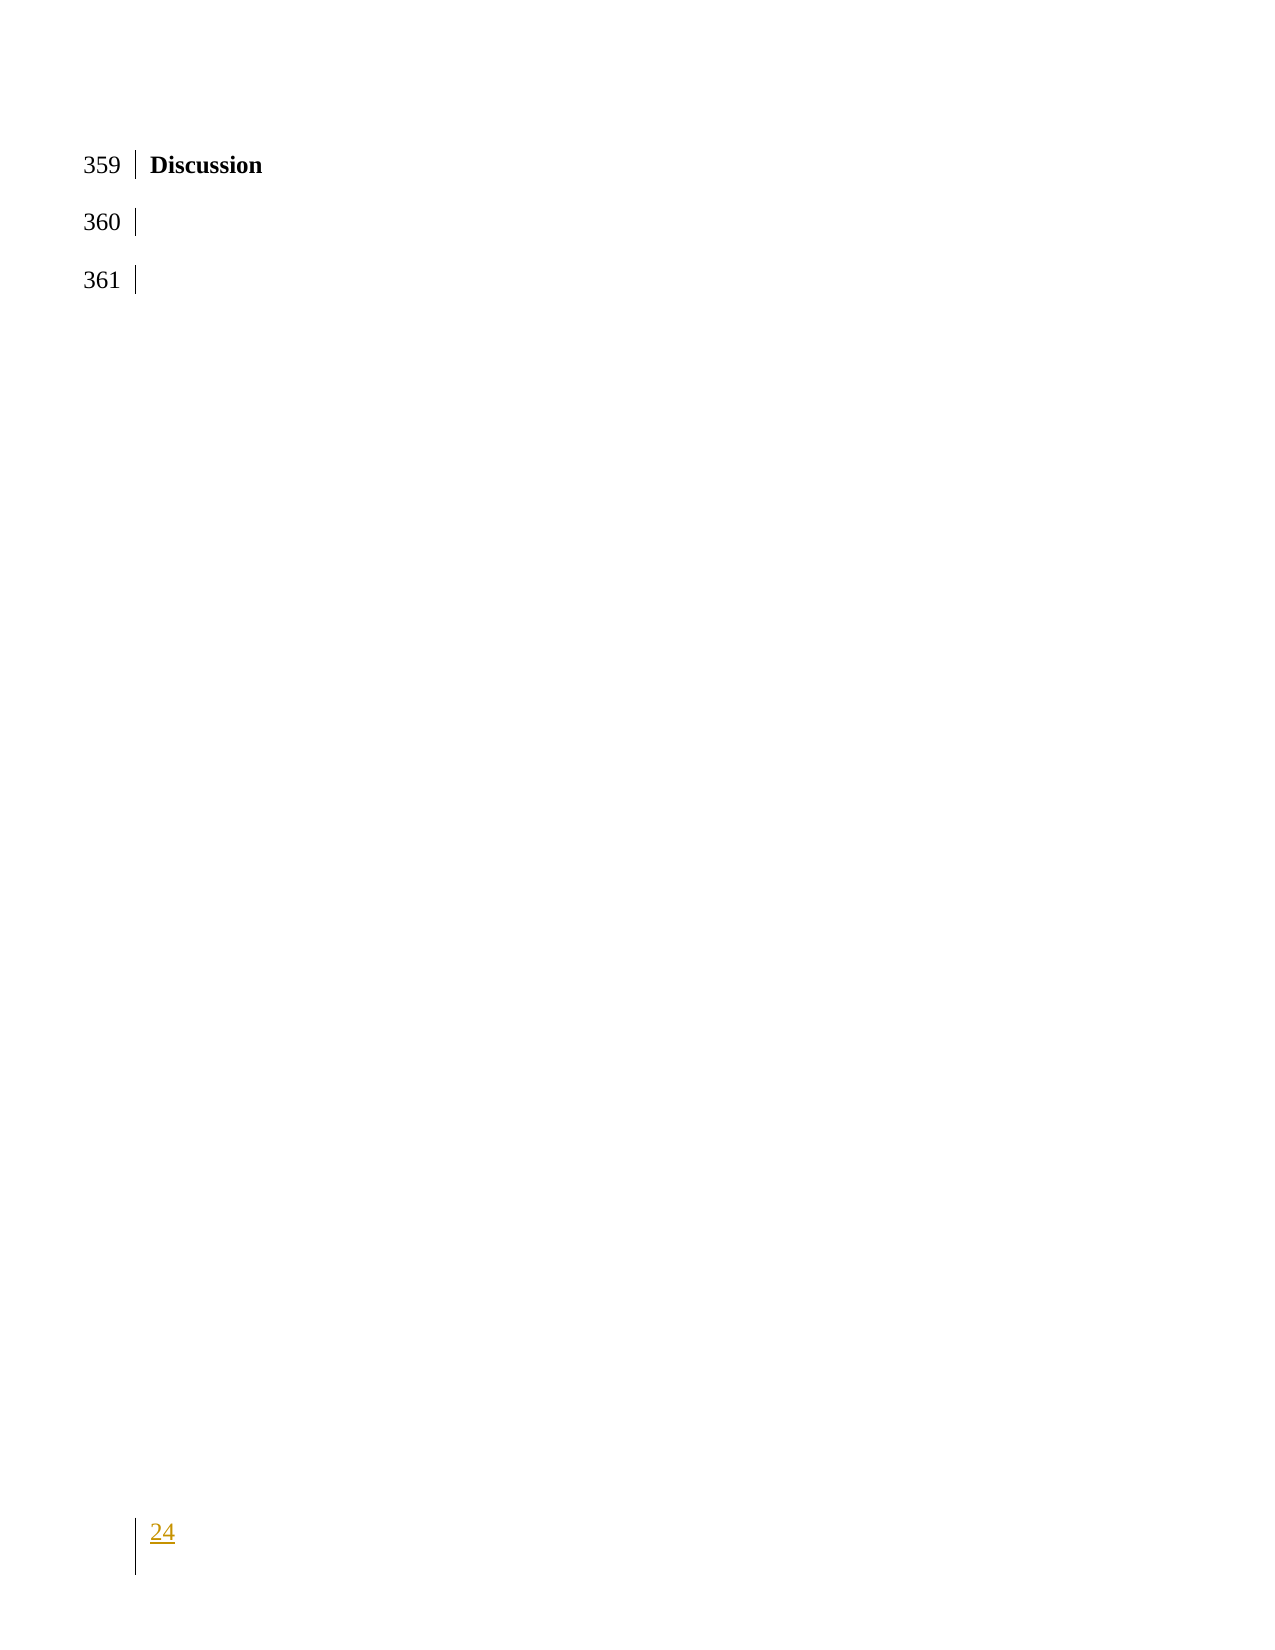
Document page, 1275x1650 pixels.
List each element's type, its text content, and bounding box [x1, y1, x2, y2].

text Discussion [150, 150, 1125, 179]
